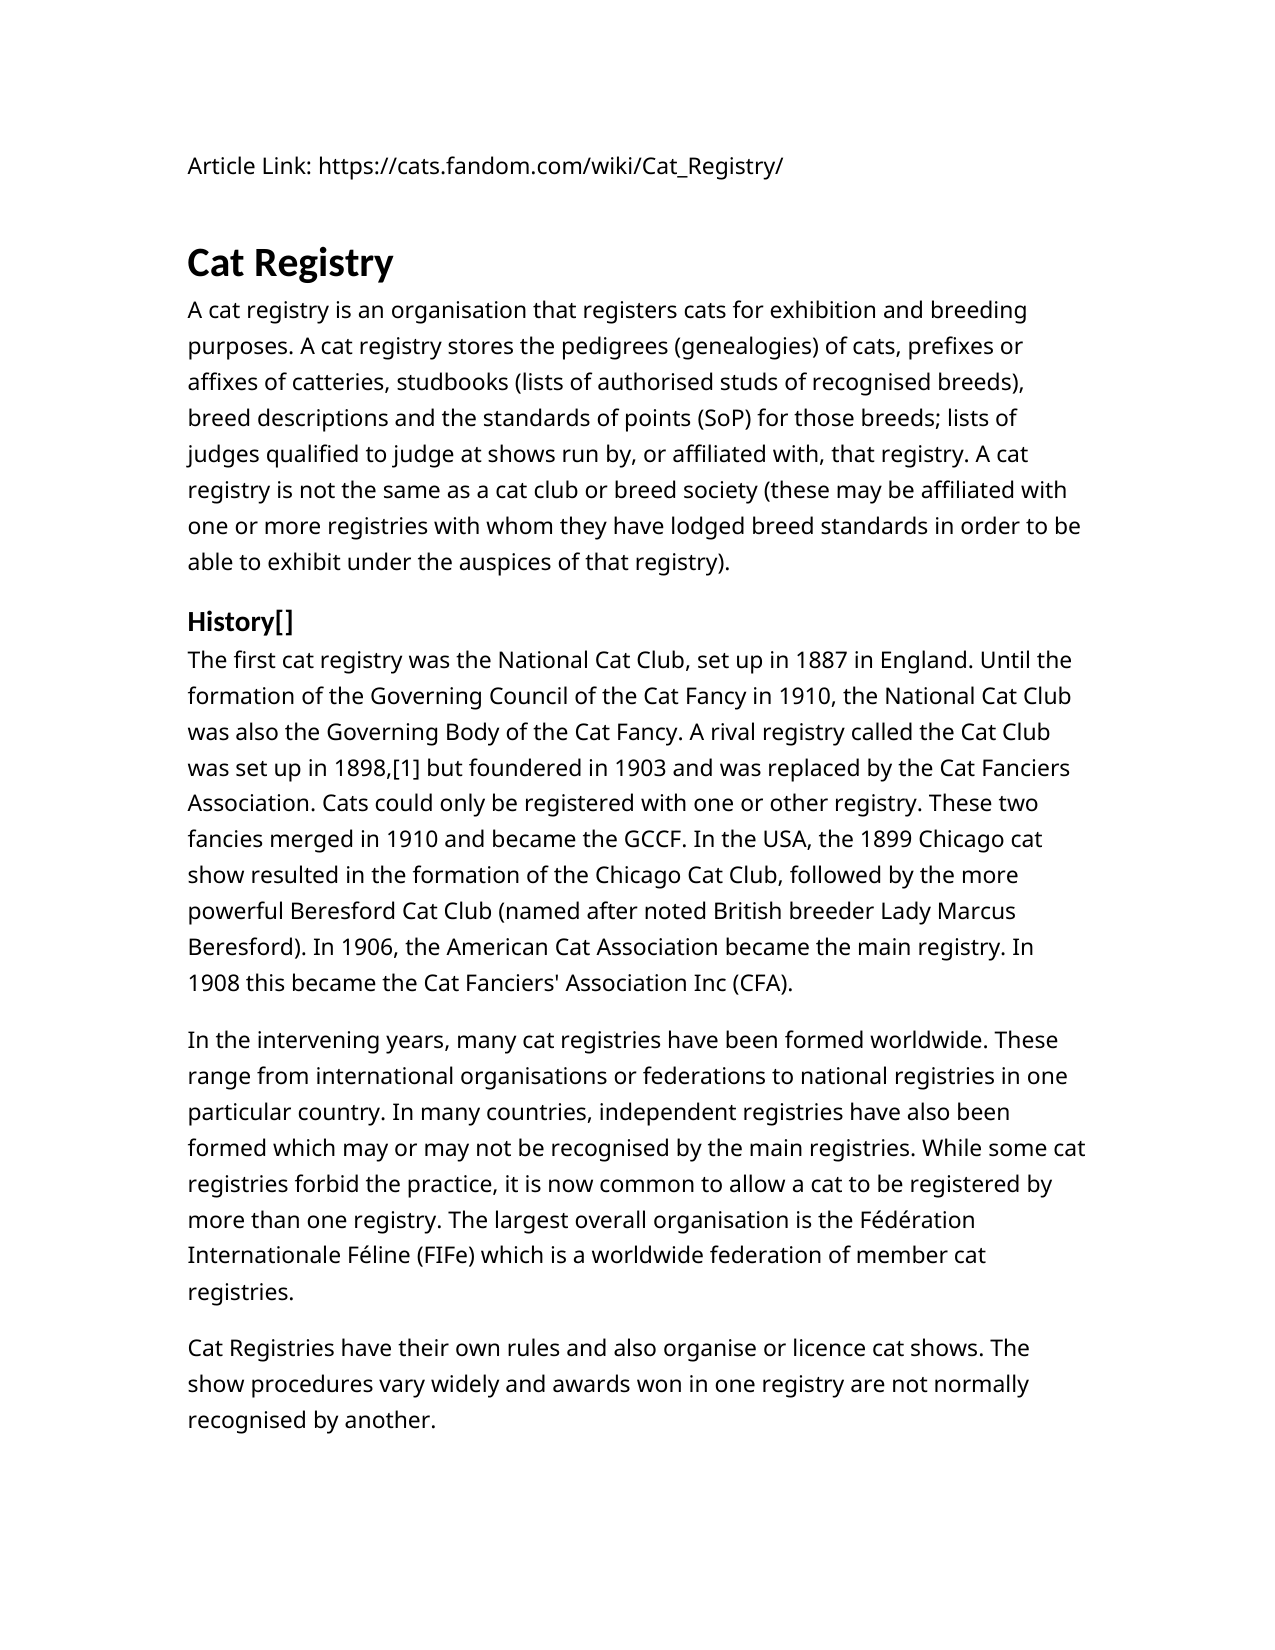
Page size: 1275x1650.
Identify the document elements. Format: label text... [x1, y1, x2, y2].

text Article Link: https://cats.fandom.com/wiki/Cat_Registry/ [187, 150, 1087, 181]
subtitle History[] [187, 603, 1087, 638]
text Cat Registries have their own rules and also organise or licence cat shows. The show procedures vary widely and awards won in one registry are not normally recognised by another. [187, 1332, 1087, 1435]
text A cat registry is an organisation that registers cats for exhibition and breeding purposes. A cat registry stores the pedigrees (genealogies) of cats, prefixes or affixes of catteries, studbooks (lists of authorised studs of recognised breeds), breed descriptions and the standards of points (SoP) for those breeds; lists of judges qualified to judge at shows run by, or affiliated with, that registry. A cat registry is not the same as a cat club or breed society (these may be affiliated with one or more registries with whom they have lodged breed standards in order to be able to exhibit under the auspices of that registry). [187, 294, 1087, 577]
text The first cat registry was the National Cat Club, set up in 1887 in England. Until the formation of the Governing Council of the Cat Fancy in 1910, the National Cat Club was also the Governing Body of the Cat Fancy. A rival registry called the Cat Club was set up in 1898,[1] but foundered in 1903 and was replaced by the Cat Fanciers Association. Cats could only be registered with one or other registry. These two fancies merged in 1910 and became the GCCF. In the USA, the 1899 Chicago cat show resulted in the formation of the Chicago Cat Club, followed by the more powerful Beresford Cat Club (named after noted British breeder Lady Marcus Beresford). In 1906, the American Cat Association became the main registry. In 1908 this became the Cat Fanciers' Association Inc (CFA). [187, 644, 1087, 998]
subtitle Cat Registry [187, 236, 1087, 287]
text In the intervening years, many cat registries have been formed worldwide. These range from international organisations or federations to national registries in one particular country. In many countries, independent registries have also been formed which may or may not be recognised by the main registries. While some cat registries forbid the practice, it is now common to allow a cat to be registered by more than one registry. The largest overall organisation is the Fédération Internationale Féline (FIFe) which is a worldwide federation of member cat registries. [187, 1024, 1087, 1307]
